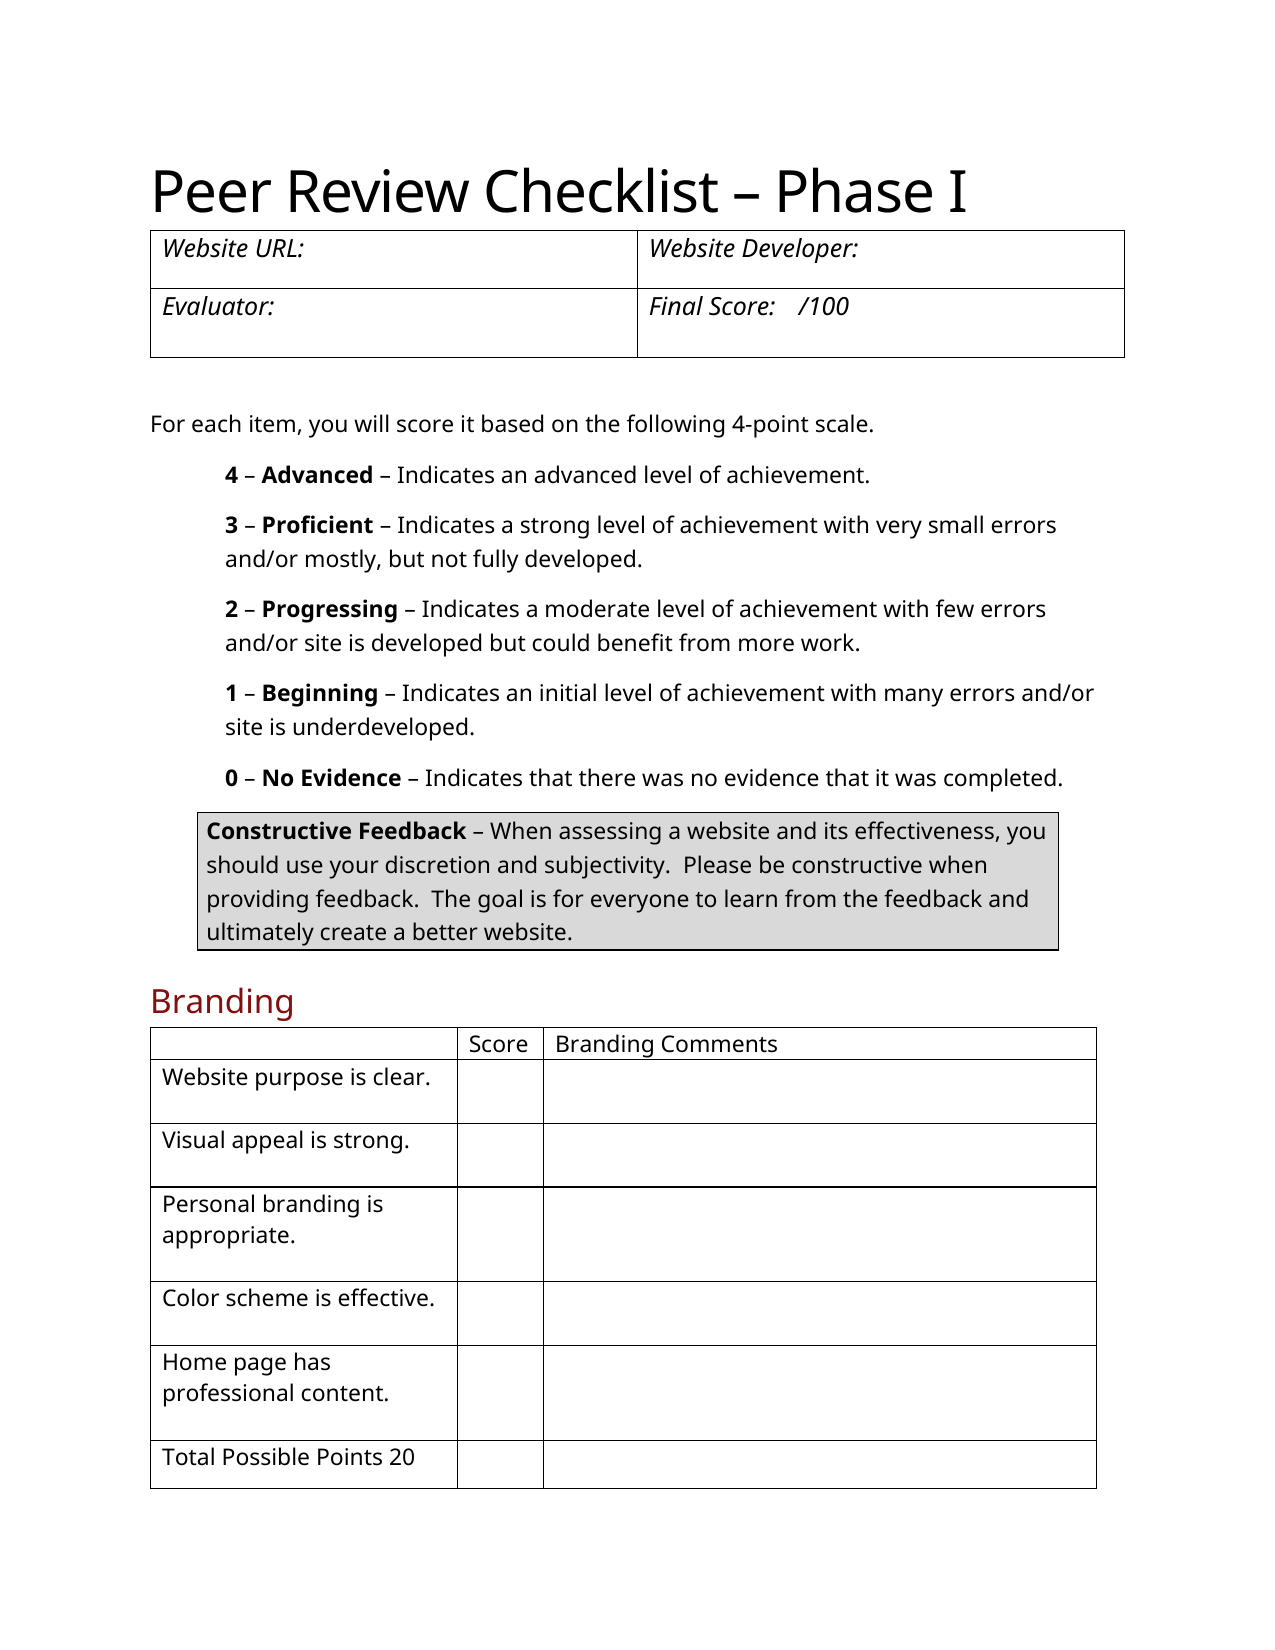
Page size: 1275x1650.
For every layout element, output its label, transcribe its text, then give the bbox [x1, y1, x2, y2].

table_cell [544, 1188, 1096, 1281]
table_cell Visual appeal is strong. [151, 1124, 457, 1186]
table_cell [458, 1441, 543, 1488]
table_cell [458, 1124, 543, 1186]
table_header Score [458, 1028, 543, 1059]
table_cell [458, 1060, 543, 1123]
table_cell [544, 1346, 1096, 1439]
table_header Branding Comments [544, 1028, 1096, 1059]
table_cell Website purpose is clear. [151, 1060, 457, 1123]
text 3 – Proficient – Indicates a strong level of achievement with very small errors and/or mostly, but not fully developed. [225, 509, 1125, 574]
table_cell Personal branding is appropriate. [151, 1188, 457, 1281]
table_cell [544, 1282, 1096, 1345]
table_cell Color scheme is effective. [151, 1282, 457, 1345]
table_header [151, 1028, 457, 1059]
text 4 – Advanced – Indicates an advanced level of achievement. [225, 458, 1125, 490]
table_cell Evaluator: [151, 289, 637, 357]
table_cell Total Possible Points 20 [151, 1441, 457, 1488]
subtitle Branding [150, 978, 1125, 1023]
table_cell [544, 1060, 1096, 1123]
text 1 – Beginning – Indicates an initial level of achievement with many errors and/or site is underdeveloped. [225, 677, 1125, 742]
table_header Website Developer: [638, 231, 1124, 287]
table_cell [544, 1124, 1096, 1186]
table_cell Final Score: /100 [638, 289, 1124, 357]
table_cell [544, 1441, 1096, 1488]
table_cell [458, 1282, 543, 1345]
title Peer Review Checklist – Phase I [150, 150, 1125, 229]
text For each item, you will score it based on the following 4-point scale. [150, 408, 1125, 439]
text 2 – Progressing – Indicates a moderate level of achievement with few errors and/or site is developed but could benefit from more work. [225, 593, 1125, 658]
table_cell Home page has professional content. [151, 1346, 457, 1439]
text Constructive Feedback – When assessing a website and its effectiveness, you should use your discretion and subjectivity. Please be constructive when providing feedback. The goal is for everyone to learn from the feedback and ultimately create a better website. [198, 813, 1058, 949]
table_cell [458, 1188, 543, 1281]
table_header Website URL: [151, 231, 637, 287]
table_cell [458, 1346, 543, 1439]
text 0 – No Evidence – Indicates that there was no evidence that it was completed. [225, 761, 1125, 793]
